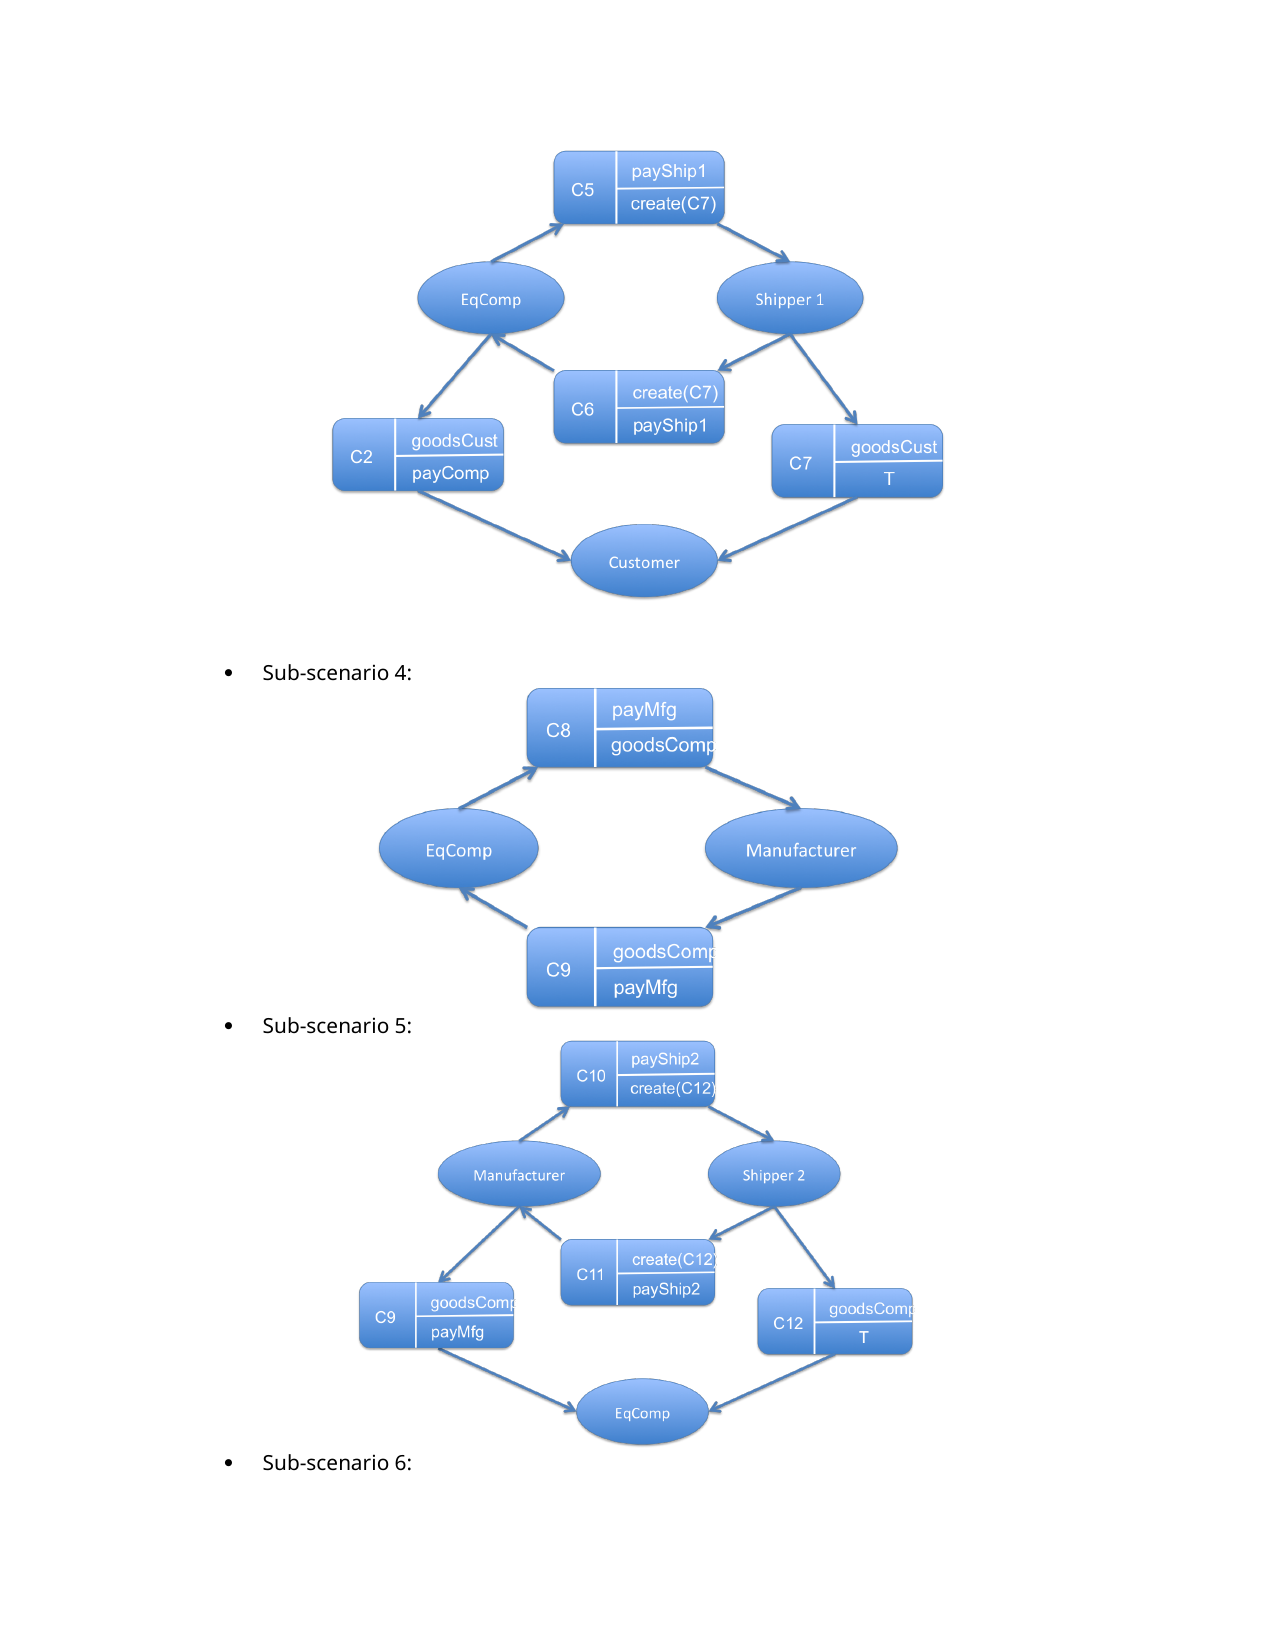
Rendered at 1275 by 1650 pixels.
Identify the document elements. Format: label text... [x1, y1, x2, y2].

picture [356, 1040, 919, 1449]
list Sub-scenario 6: [225, 1448, 1087, 1477]
picture [375, 686, 901, 1012]
picture [329, 150, 946, 602]
list Sub-scenario 4: [225, 658, 1087, 687]
list Sub-scenario 5: [225, 1012, 1087, 1040]
